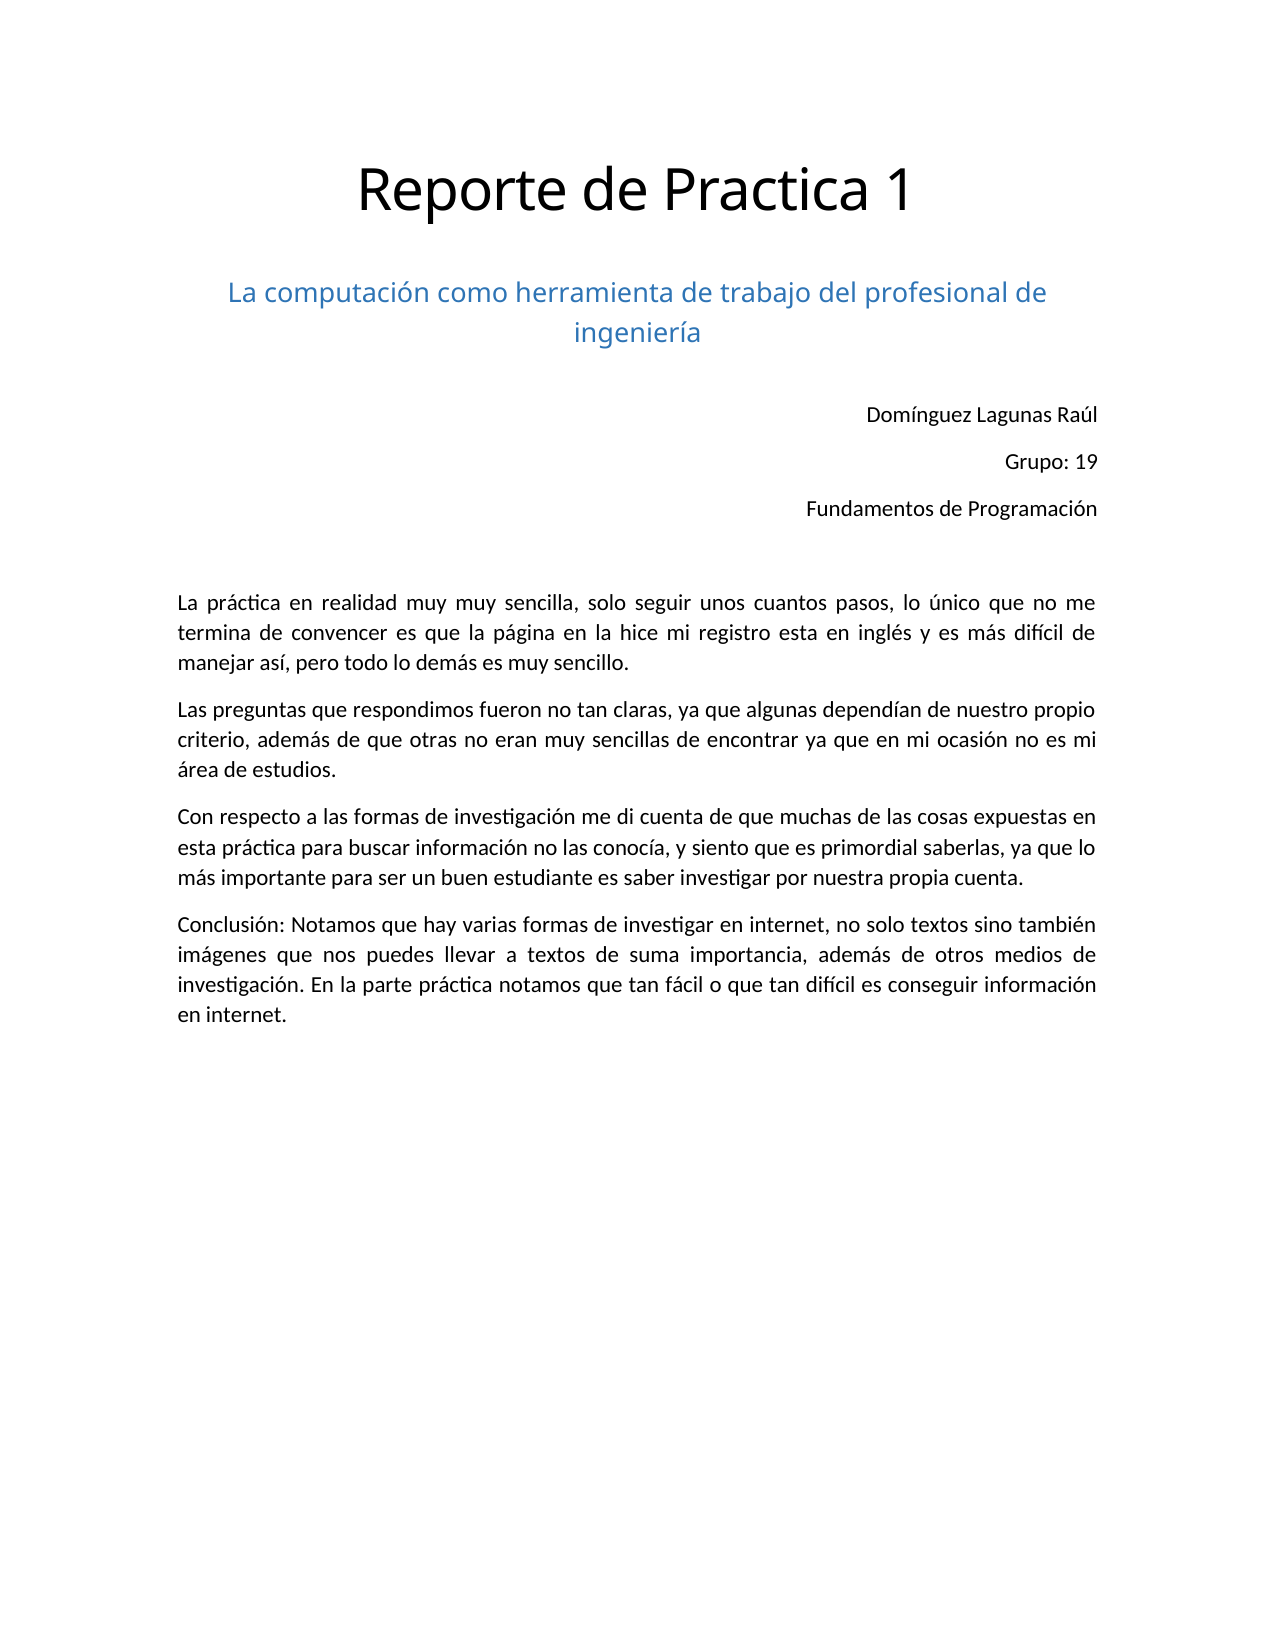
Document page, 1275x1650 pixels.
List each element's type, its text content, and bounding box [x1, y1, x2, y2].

title Reporte de Practica 1 [177, 148, 1098, 227]
text Domínguez Lagunas Raúl [177, 400, 1098, 428]
text Fundamentos de Programación [177, 494, 1098, 522]
text Conclusión: Notamos que hay varias formas de investigar en internet, no solo textos sino también imágenes que nos puedes llevar a textos de suma importancia, además de otros medios de investigación. En la parte práctica notamos que tan fácil o que tan difícil es conseguir información en internet. [177, 910, 1098, 1028]
subtitle La computación como herramienta de trabajo del profesional de ingeniería [177, 274, 1098, 351]
text Las preguntas que respondimos fueron no tan claras, ya que algunas dependían de nuestro propio criterio, además de que otras no eran muy sencillas de encontrar ya que en mi ocasión no es mi área de estudios. [177, 695, 1098, 784]
text Con respecto a las formas de investigación me di cuenta de que muchas de las cosas expuestas en esta práctica para buscar información no las conocía, y siento que es primordial saberlas, ya que lo más importante para ser un buen estudiante es saber investigar por nuestra propia cuenta. [177, 802, 1098, 891]
text La práctica en realidad muy muy sencilla, solo seguir unos cuantos pasos, lo único que no me termina de convencer es que la página en la hice mi registro esta en inglés y es más difícil de manejar así, pero todo lo demás es muy sencillo. [177, 588, 1098, 676]
text Grupo: 19 [177, 447, 1098, 475]
